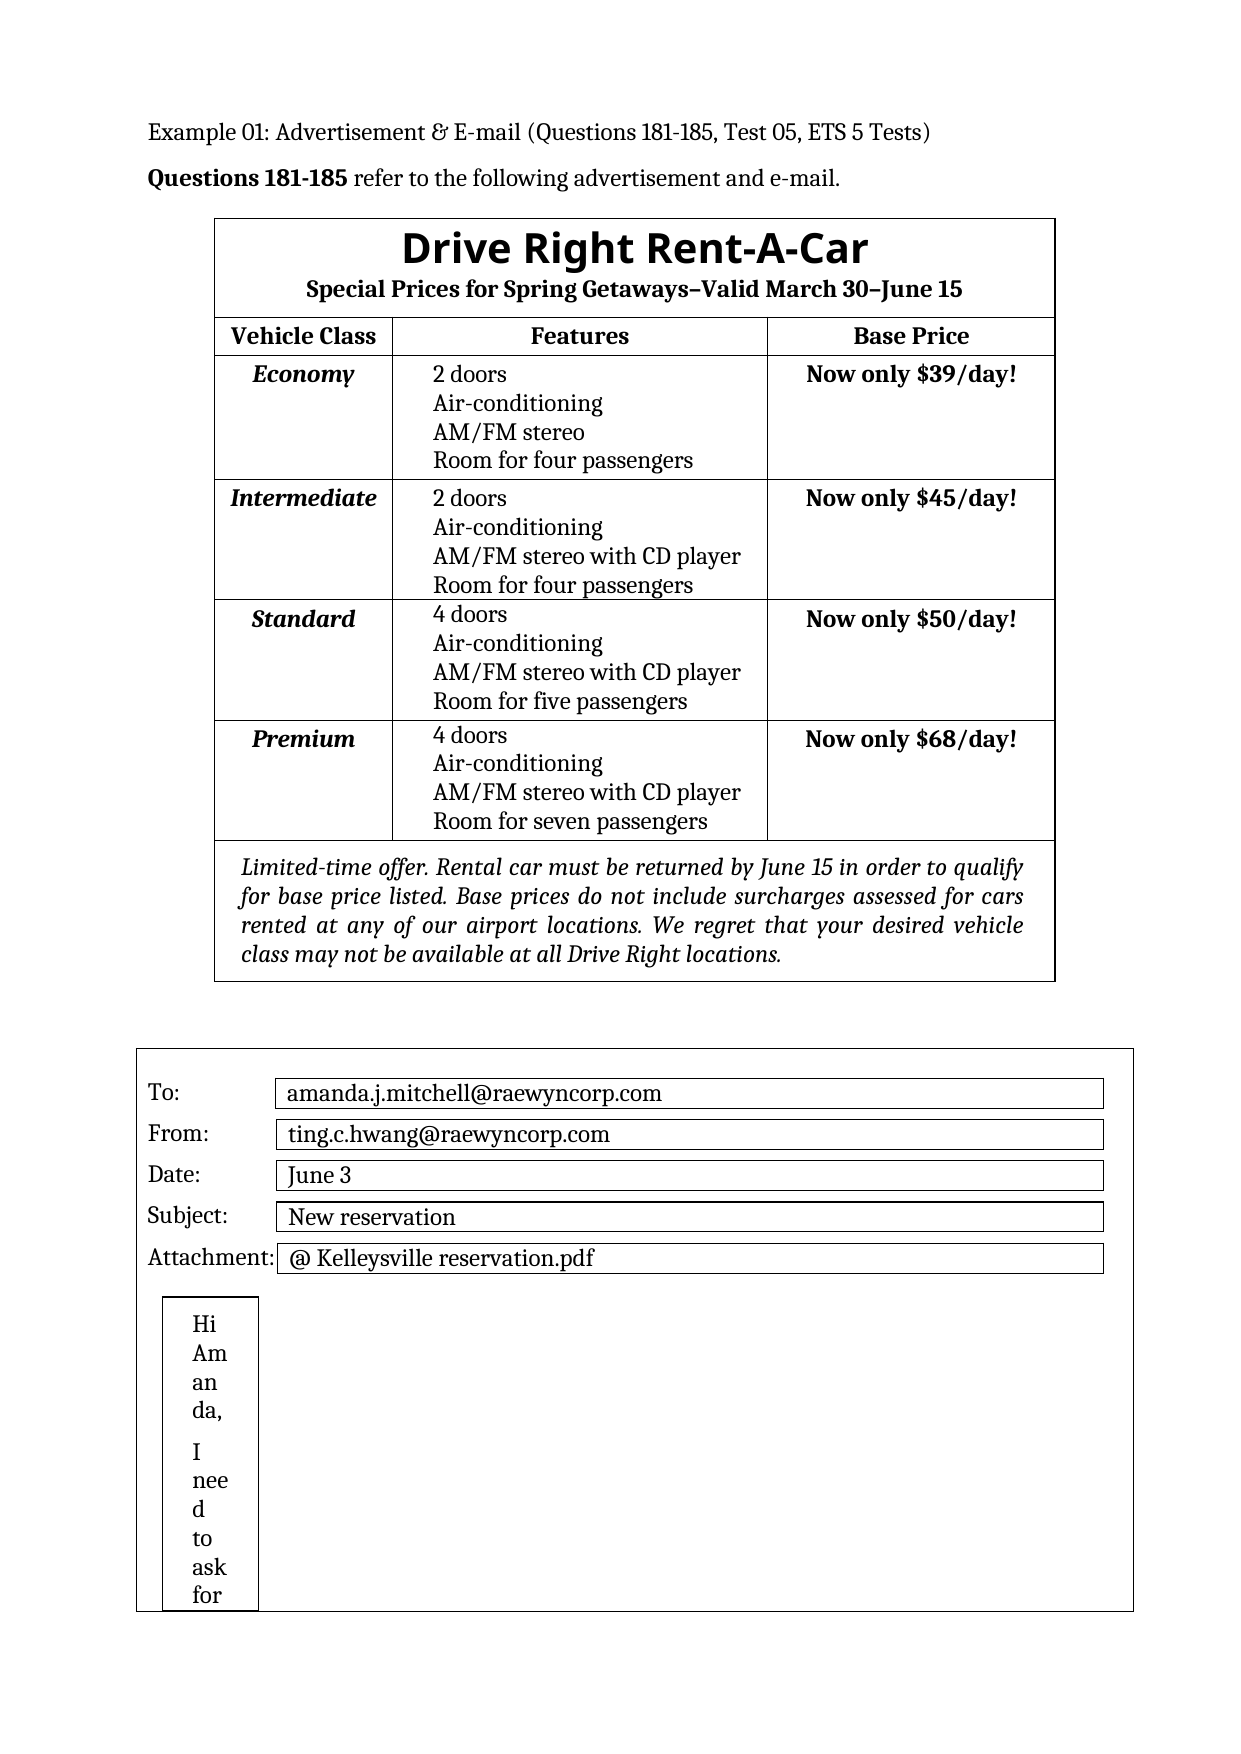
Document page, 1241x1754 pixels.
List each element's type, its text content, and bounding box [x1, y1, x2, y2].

table_cell Now only $68/day! [768, 721, 1054, 840]
table_cell Features [393, 318, 767, 355]
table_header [137, 1049, 1133, 1611]
table_cell Now only $45/day! [768, 480, 1054, 599]
table_cell Intermediate [215, 480, 392, 599]
table_cell Now only $39/day! [768, 356, 1054, 479]
table_cell Premium [215, 721, 392, 840]
table_cell Economy [215, 356, 392, 479]
table_cell Standard [215, 600, 392, 719]
text Example 01: Advertisement & E-mail (Questions 181-185, Test 05, ETS 5 Tests) [148, 118, 1122, 147]
table_cell 4 doors Air-conditioning AM/FM stereo with CD player Room for five passengers [393, 600, 767, 719]
table_cell Limited-time offer. Rental car must be returned by June 15 in order to qualify for base price listed. Base prices do not include surcharges assessed for cars rented at any of our airport locations. We regret that your desired vehicle class may not be available at all Drive Right locations. [215, 841, 1054, 981]
text Questions 181-185 refer to the following advertisement and e-mail. [148, 164, 1122, 192]
table_cell 4 doors Air-conditioning AM/FM stereo with CD player Room for seven passengers [393, 721, 767, 840]
table_cell 2 doors Air-conditioning AM/FM stereo with CD player Room for four passengers [393, 480, 767, 599]
table_cell Vehicle Class [215, 318, 392, 355]
table_header Drive Right Rent-A-Car Special Prices for Spring Getaways–Valid March 30–June 15 [215, 219, 1054, 317]
table_cell 2 doors Air-conditioning AM/FM stereo Room for four passengers [393, 356, 767, 479]
table_cell Base Price [768, 318, 1054, 355]
table_cell Now only $50/day! [768, 600, 1054, 719]
